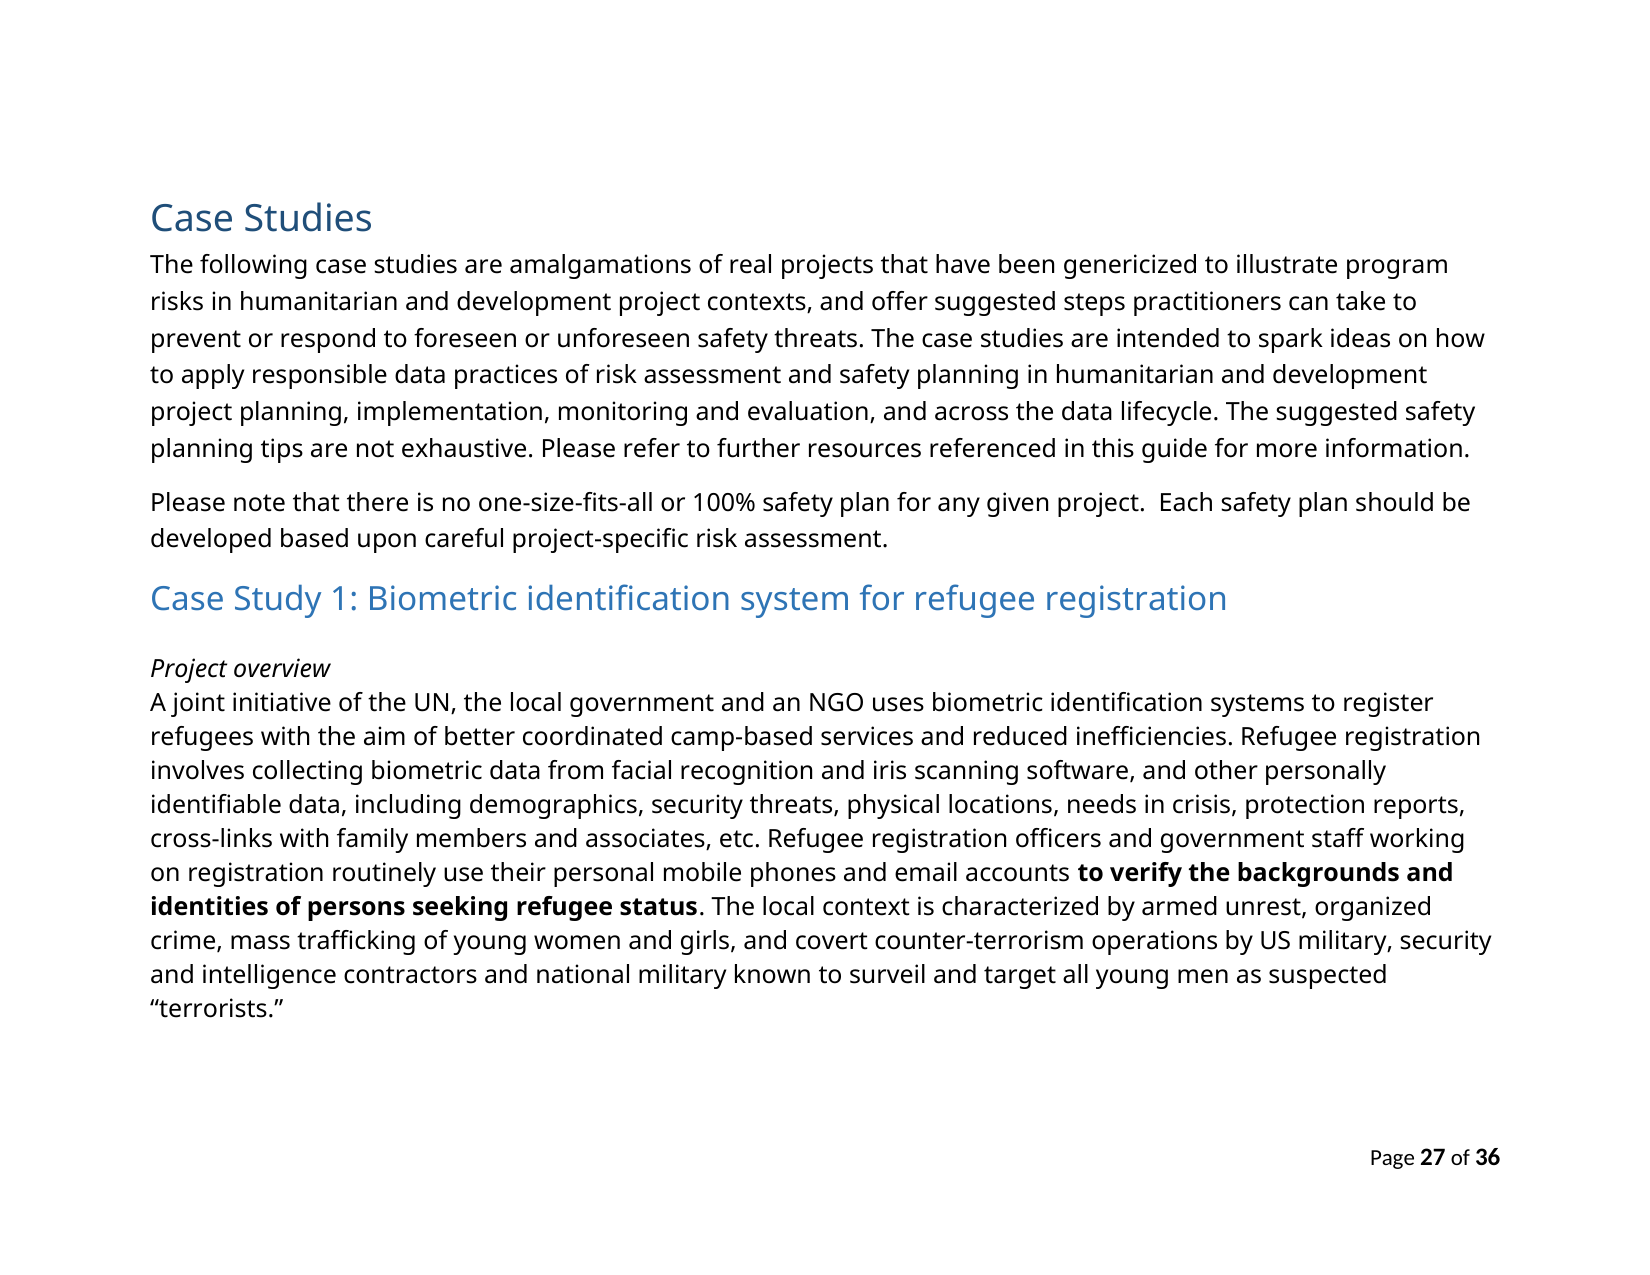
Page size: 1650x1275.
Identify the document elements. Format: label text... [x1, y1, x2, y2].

text The following case studies are amalgamations of real projects that have been genericized to illustrate program risks in humanitarian and development project contexts, and offer suggested steps practitioners can take to prevent or respond to foreseen or unforeseen safety threats. The case studies are intended to spark ideas on how to apply responsible data practices of risk assessment and safety planning in humanitarian and development project planning, implementation, monitoring and evaluation, and across the data lifecycle. The suggested safety planning tips are not exhaustive. Please refer to further resources referenced in this guide for more information. [150, 247, 1500, 465]
text Project overview [150, 650, 1500, 684]
subtitle Case Studies [150, 192, 1500, 243]
subtitle Case Study 1: Biometric identification system for refugee registration [150, 574, 1500, 620]
text A joint initiative of the UN, the local government and an NGO uses biometric identification systems to register refugees with the aim of better coordinated camp-based services and reduced inefficiencies. Refugee registration involves collecting biometric data from facial recognition and iris scanning software, and other personally identifiable data, including demographics, security threats, physical locations, needs in crisis, protection reports, cross-links with family members and associates, etc. Refugee registration officers and government staff working on registration routinely use their personal mobile phones and email accounts to verify the backgrounds and identities of persons seeking refugee status. The local context is characterized by armed unrest, organized crime, mass trafficking of young women and girls, and covert counter-terrorism operations by US military, security and intelligence contractors and national military known to surveil and target all young men as suspected “terrorists.” [150, 684, 1500, 1025]
text Please note that there is no one-size-fits-all or 100% safety plan for any given project. Each safety plan should be developed based upon careful project-specific risk assessment. [150, 484, 1500, 555]
